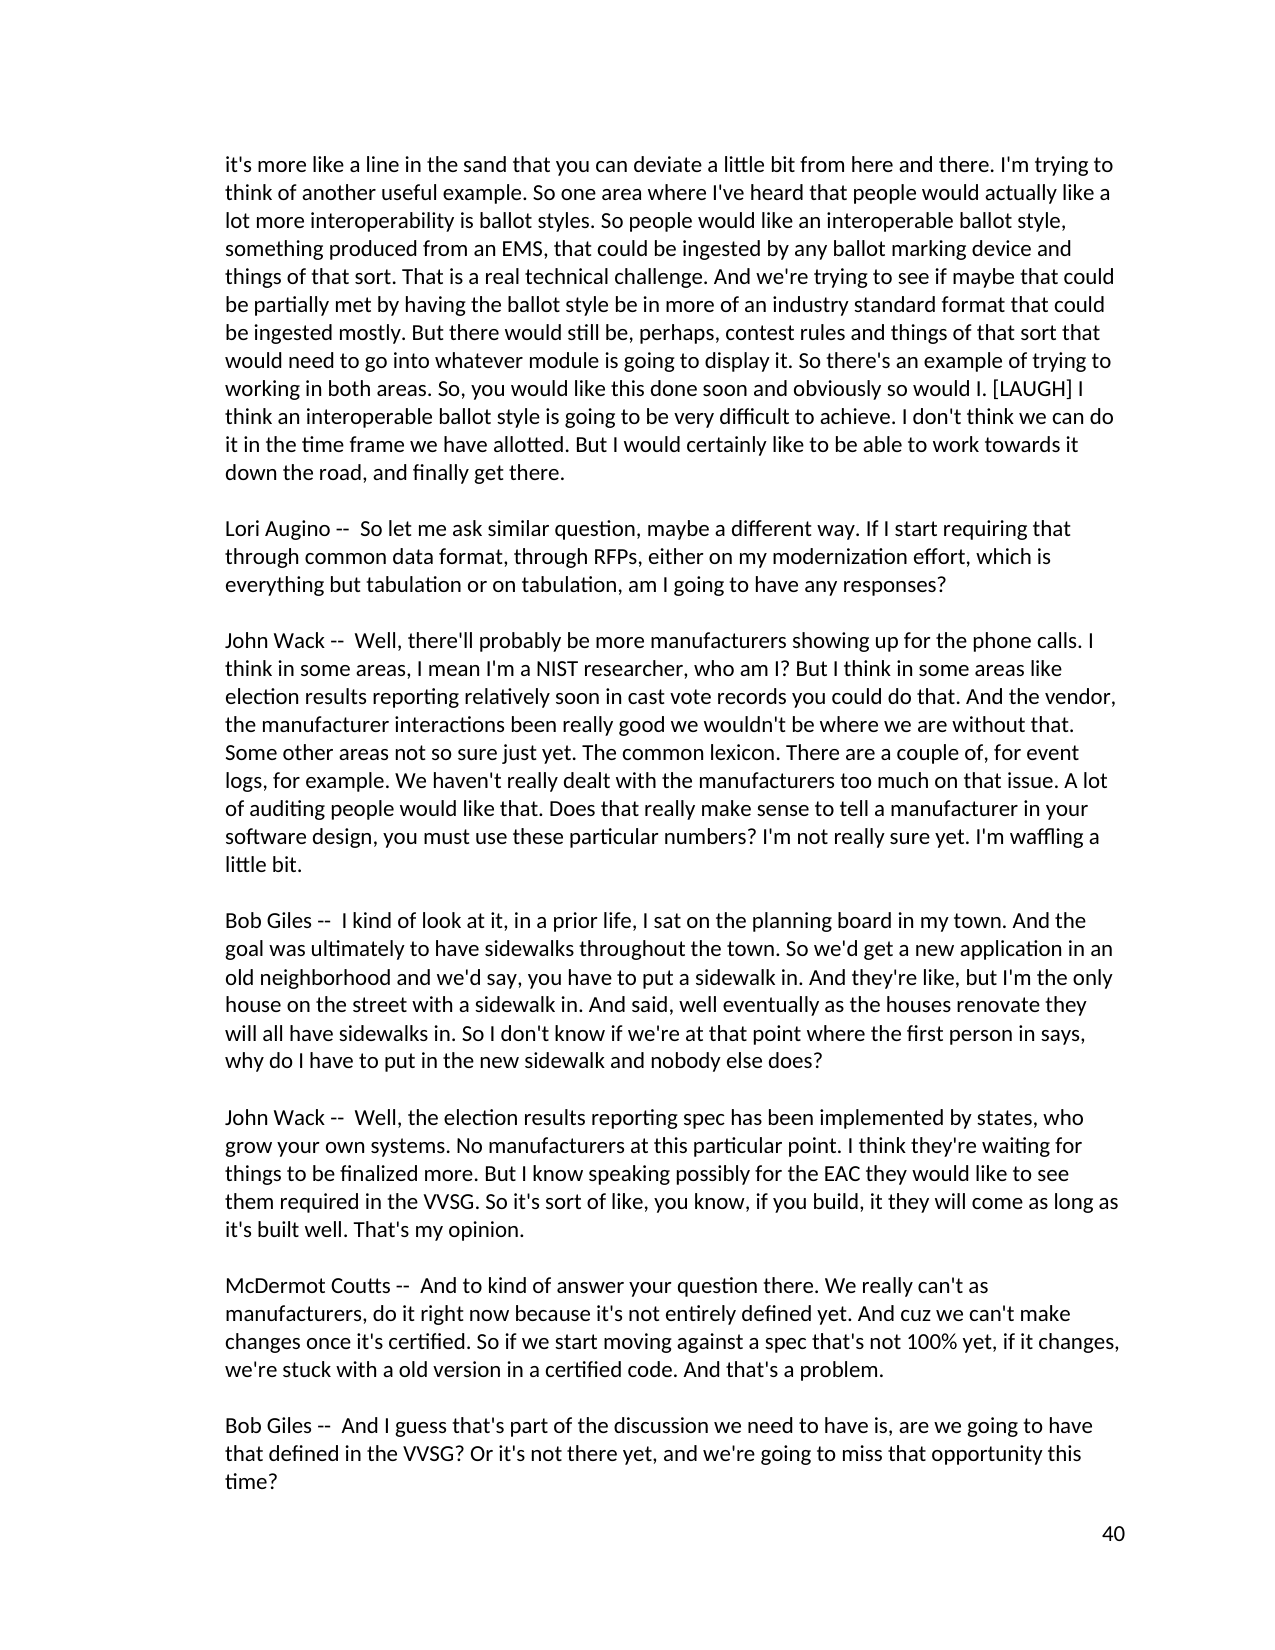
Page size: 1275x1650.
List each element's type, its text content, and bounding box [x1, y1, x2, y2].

text Bob Giles -- And I guess that's part of the discussion we need to have is, are we going to have that defined in the VVSG? Or it's not there yet, and we're going to miss that opportunity this time? [225, 1411, 1125, 1495]
text John Wack -- Well, the election results reporting spec has been implemented by states, who grow your own systems. No manufacturers at this particular point. I think they're waiting for things to be finalized more. But I know speaking possibly for the EAC they would like to see them required in the VVSG. So it's sort of like, you know, if you build, it they will come as long as it's built well. That's my opinion. [225, 1103, 1125, 1243]
text Lori Augino -- So let me ask similar question, maybe a different way. If I start requiring that through common data format, through RFPs, either on my modernization effort, which is everything but tabulation or on tabulation, am I going to have any responses? [225, 514, 1125, 598]
text Bob Giles -- I kind of look at it, in a prior life, I sat on the planning board in my town. And the goal was ultimately to have sidewalks throughout the town. So we'd get a new application in an old neighborhood and we'd say, you have to put a sidewalk in. And they're like, but I'm the only house on the street with a sidewalk in. And said, well eventually as the houses renovate they will all have sidewalks in. So I don't know if we're at that point where the first person in says, why do I have to put in the new sidewalk and nobody else does? [225, 907, 1125, 1075]
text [225, 150, 1125, 486]
text John Wack -- Well, there'll probably be more manufacturers showing up for the phone calls. I think in some areas, I mean I'm a NIST researcher, who am I? But I think in some areas like election results reporting relatively soon in cast vote records you could do that. And the vendor, the manufacturer interactions been really good we wouldn't be where we are without that. Some other areas not so sure just yet. The common lexicon. There are a couple of, for event logs, for example. We haven't really dealt with the manufacturers too much on that issue. A lot of auditing people would like that. Does that really make sense to tell a manufacturer in your software design, you must use these particular numbers? I'm not really sure yet. I'm waffling a little bit. [225, 626, 1125, 878]
text McDermot Coutts -- And to kind of answer your question there. We really can't as manufacturers, do it right now because it's not entirely defined yet. And cuz we can't make changes once it's certified. So if we start moving against a spec that's not 100% yet, if it changes, we're stuck with a old version in a certified code. And that's a problem. [225, 1271, 1125, 1383]
